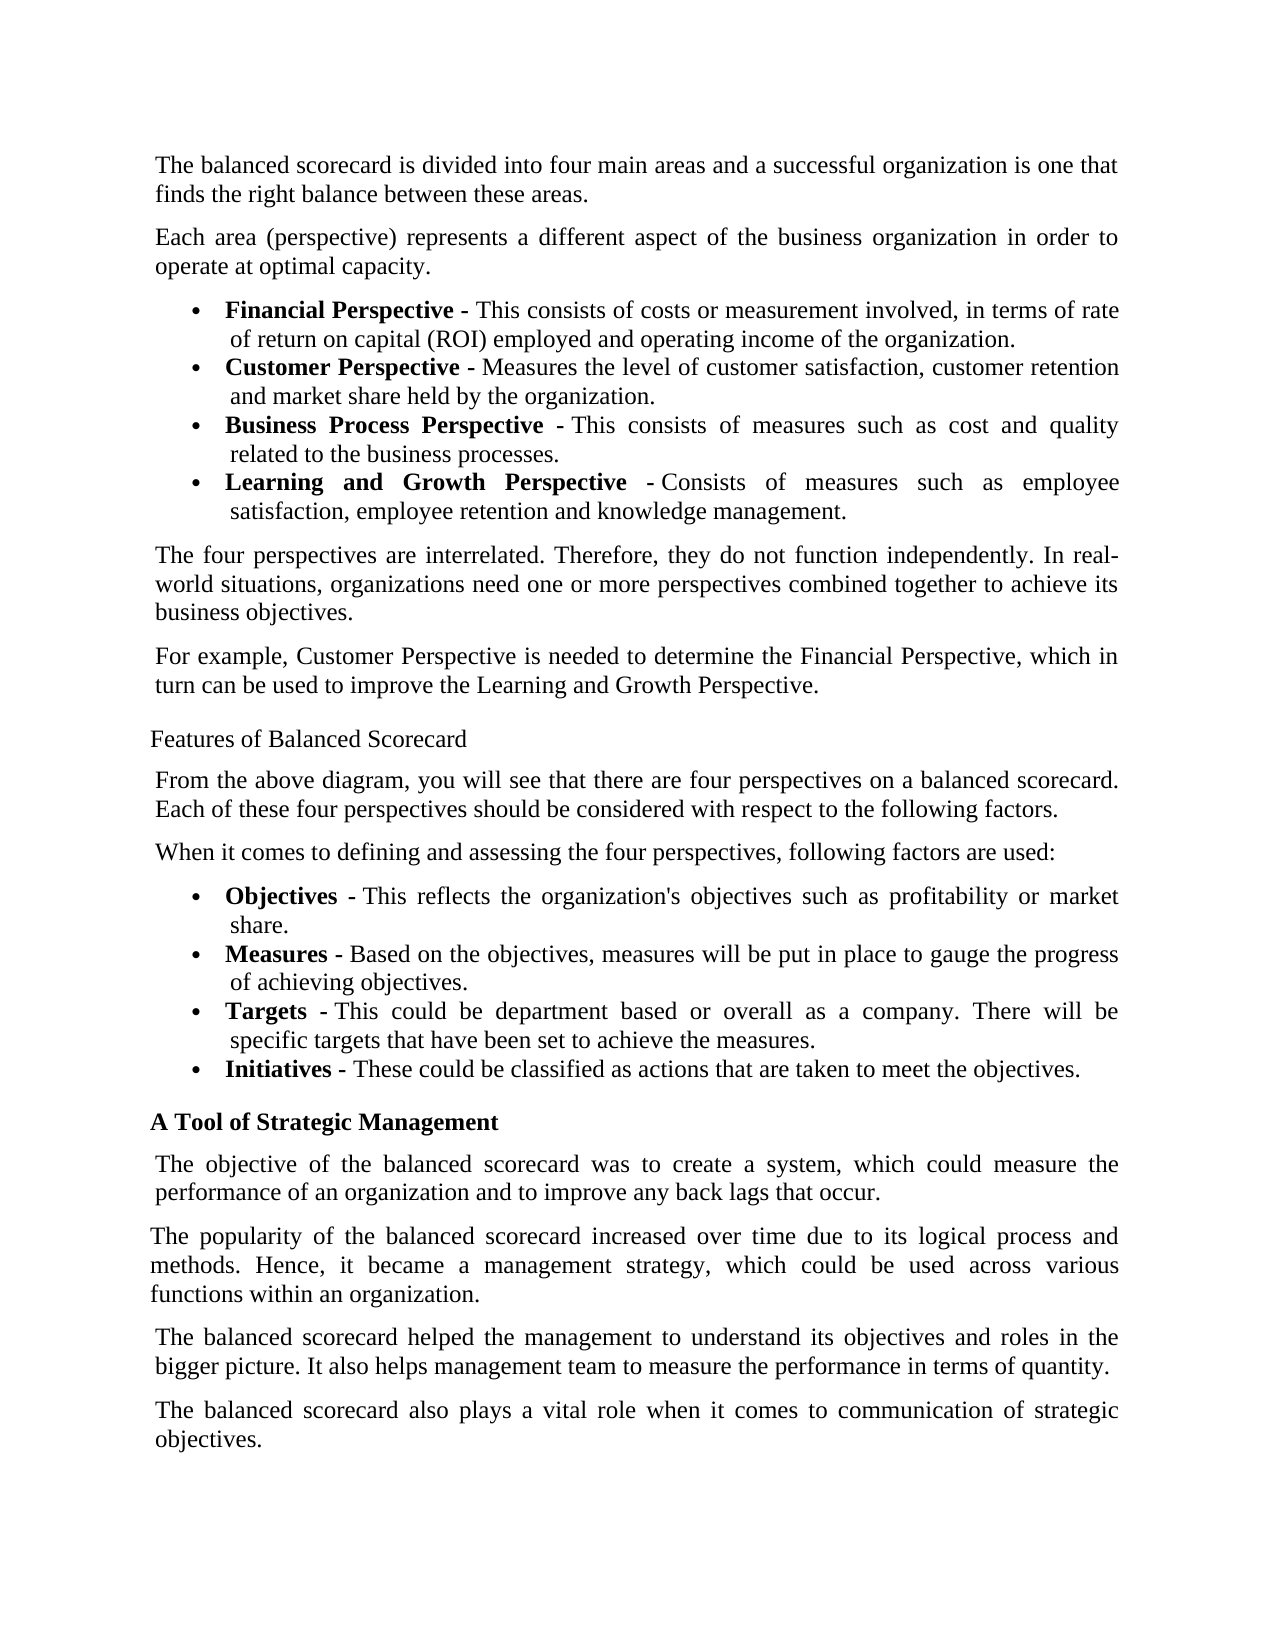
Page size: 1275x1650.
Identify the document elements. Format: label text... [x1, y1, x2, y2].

list Targets - This could be department based or overall as a company. There will be specific targets that have been set to achieve the measures. [192, 996, 1120, 1054]
list Customer Perspective - Measures the level of customer satisfaction, customer retention and market share held by the organization. [192, 352, 1120, 410]
text From the above diagram, you will see that there are four perspectives on a balanced scorecard. Each of these four perspectives should be considered with respect to the following factors. [155, 765, 1120, 822]
list Financial Perspective - This consists of costs or measurement involved, in terms of rate of return on capital (ROI) employed and operating income of the organization. [192, 295, 1120, 352]
list Initiatives - These could be classified as actions that are taken to meet the objectives. [192, 1054, 1120, 1082]
text The balanced scorecard also plays a vital role when it comes to communication of strategic objectives. [155, 1395, 1120, 1452]
list Measures - Based on the objectives, measures will be put in place to gauge the progress of achieving objectives. [192, 939, 1120, 996]
text When it comes to defining and assessing the four perspectives, following factors are used: [155, 837, 1120, 866]
subtitle A Tool of Strategic Management [150, 1107, 1125, 1136]
text The balanced scorecard is divided into four main areas and a successful organization is one that finds the right balance between these areas. [155, 150, 1120, 207]
list Learning and Growth Perspective - Consists of measures such as employee satisfaction, employee retention and knowledge management. [192, 467, 1120, 525]
text The four perspectives are interrelated. Therefore, they do not function independently. In real-world situations, organizations need one or more perspectives combined together to achieve its business objectives. [155, 540, 1120, 626]
list Objectives - This reflects the organization's objectives such as profitability or market share. [192, 881, 1120, 939]
text The objective of the balanced scorecard was to create a system, which could measure the performance of an organization and to improve any back lags that occur. [155, 1149, 1120, 1206]
list Business Process Perspective - This consists of measures such as cost and quality related to the business processes. [192, 410, 1120, 467]
text Each area (perspective) represents a different aspect of the business organization in order to operate at optimal capacity. [155, 222, 1120, 280]
text For example, Customer Perspective is needed to determine the Financial Perspective, which in turn can be used to improve the Learning and Growth Perspective. [155, 641, 1120, 699]
text The popularity of the balanced scorecard increased over time due to its logical process and methods. Hence, it became a management strategy, which could be used across various functions within an organization. [150, 1221, 1120, 1307]
subtitle Features of Balanced Scorecard [150, 724, 1125, 752]
text The balanced scorecard helped the management to understand its objectives and roles in the bigger picture. It also helps management team to measure the performance in terms of quantity. [155, 1322, 1120, 1380]
